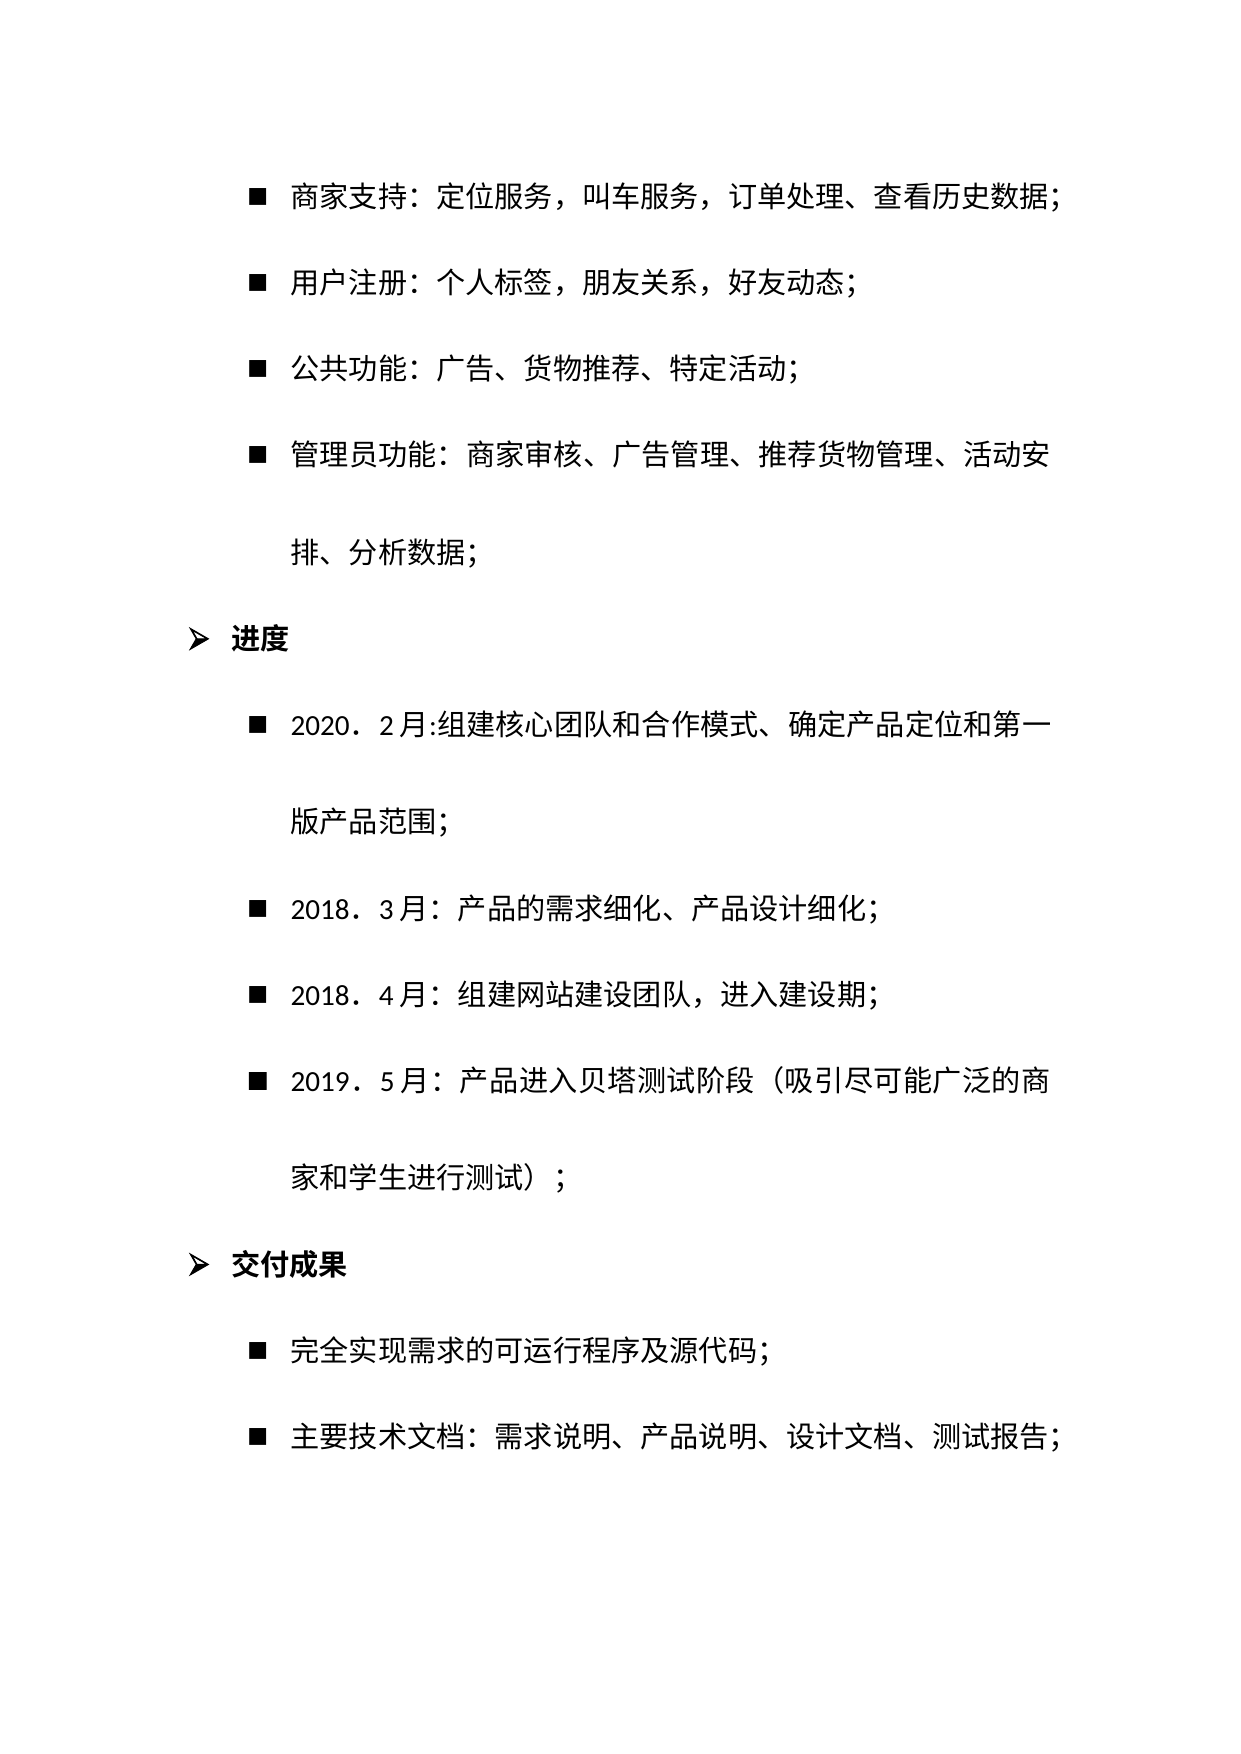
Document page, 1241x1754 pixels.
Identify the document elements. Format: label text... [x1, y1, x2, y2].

list 主要技术文档：需求说明、产品说明、设计文档、测试报告； [247, 1402, 1053, 1467]
list 2018．3月：产品的需求细化、产品设计细化； [247, 874, 1053, 939]
list 2019．5月：产品进入贝塔测试阶段（吸引尽可能广泛的商家和学生进行测试）； [247, 1046, 1053, 1209]
list 交付成果 [187, 1230, 1053, 1295]
list 商家支持：定位服务，叫车服务，订单处理、查看历史数据； [247, 162, 1053, 227]
list 进度 [187, 604, 1053, 669]
list 完全实现需求的可运行程序及源代码； [247, 1316, 1053, 1381]
list 2018．4月：组建网站建设团队，进入建设期； [247, 960, 1053, 1025]
list 2020．2月:组建核心团队和合作模式、确定产品定位和第一版产品范围； [247, 690, 1053, 853]
list 用户注册：个人标签，朋友关系，好友动态； [247, 248, 1053, 313]
list 管理员功能：商家审核、广告管理、推荐货物管理、活动安排、分析数据； [247, 420, 1053, 583]
list 公共功能：广告、货物推荐、特定活动； [247, 334, 1053, 399]
